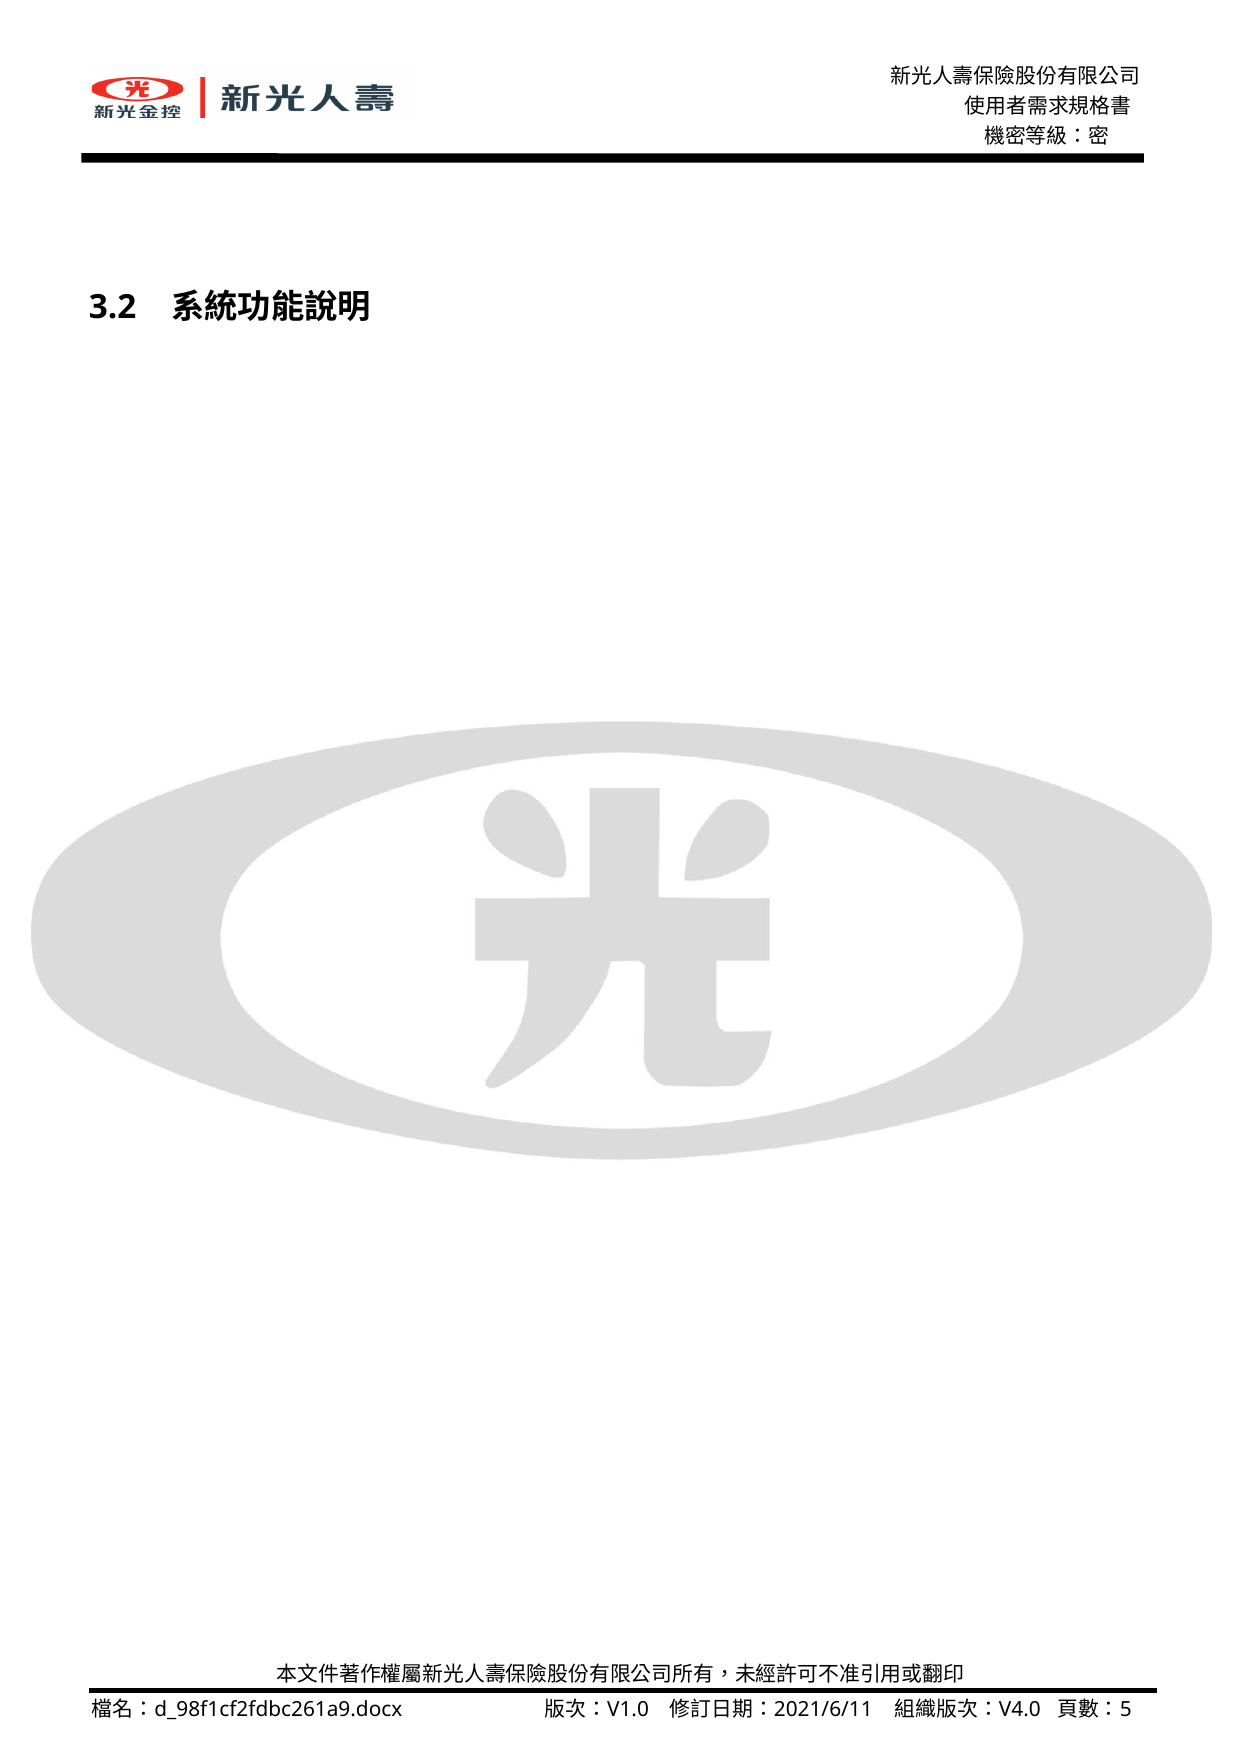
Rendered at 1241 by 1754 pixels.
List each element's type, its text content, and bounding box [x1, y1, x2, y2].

picture [91, 61, 417, 118]
picture [25, 713, 1215, 1166]
subtitle 3.2 系統功能說明 [89, 280, 1152, 328]
